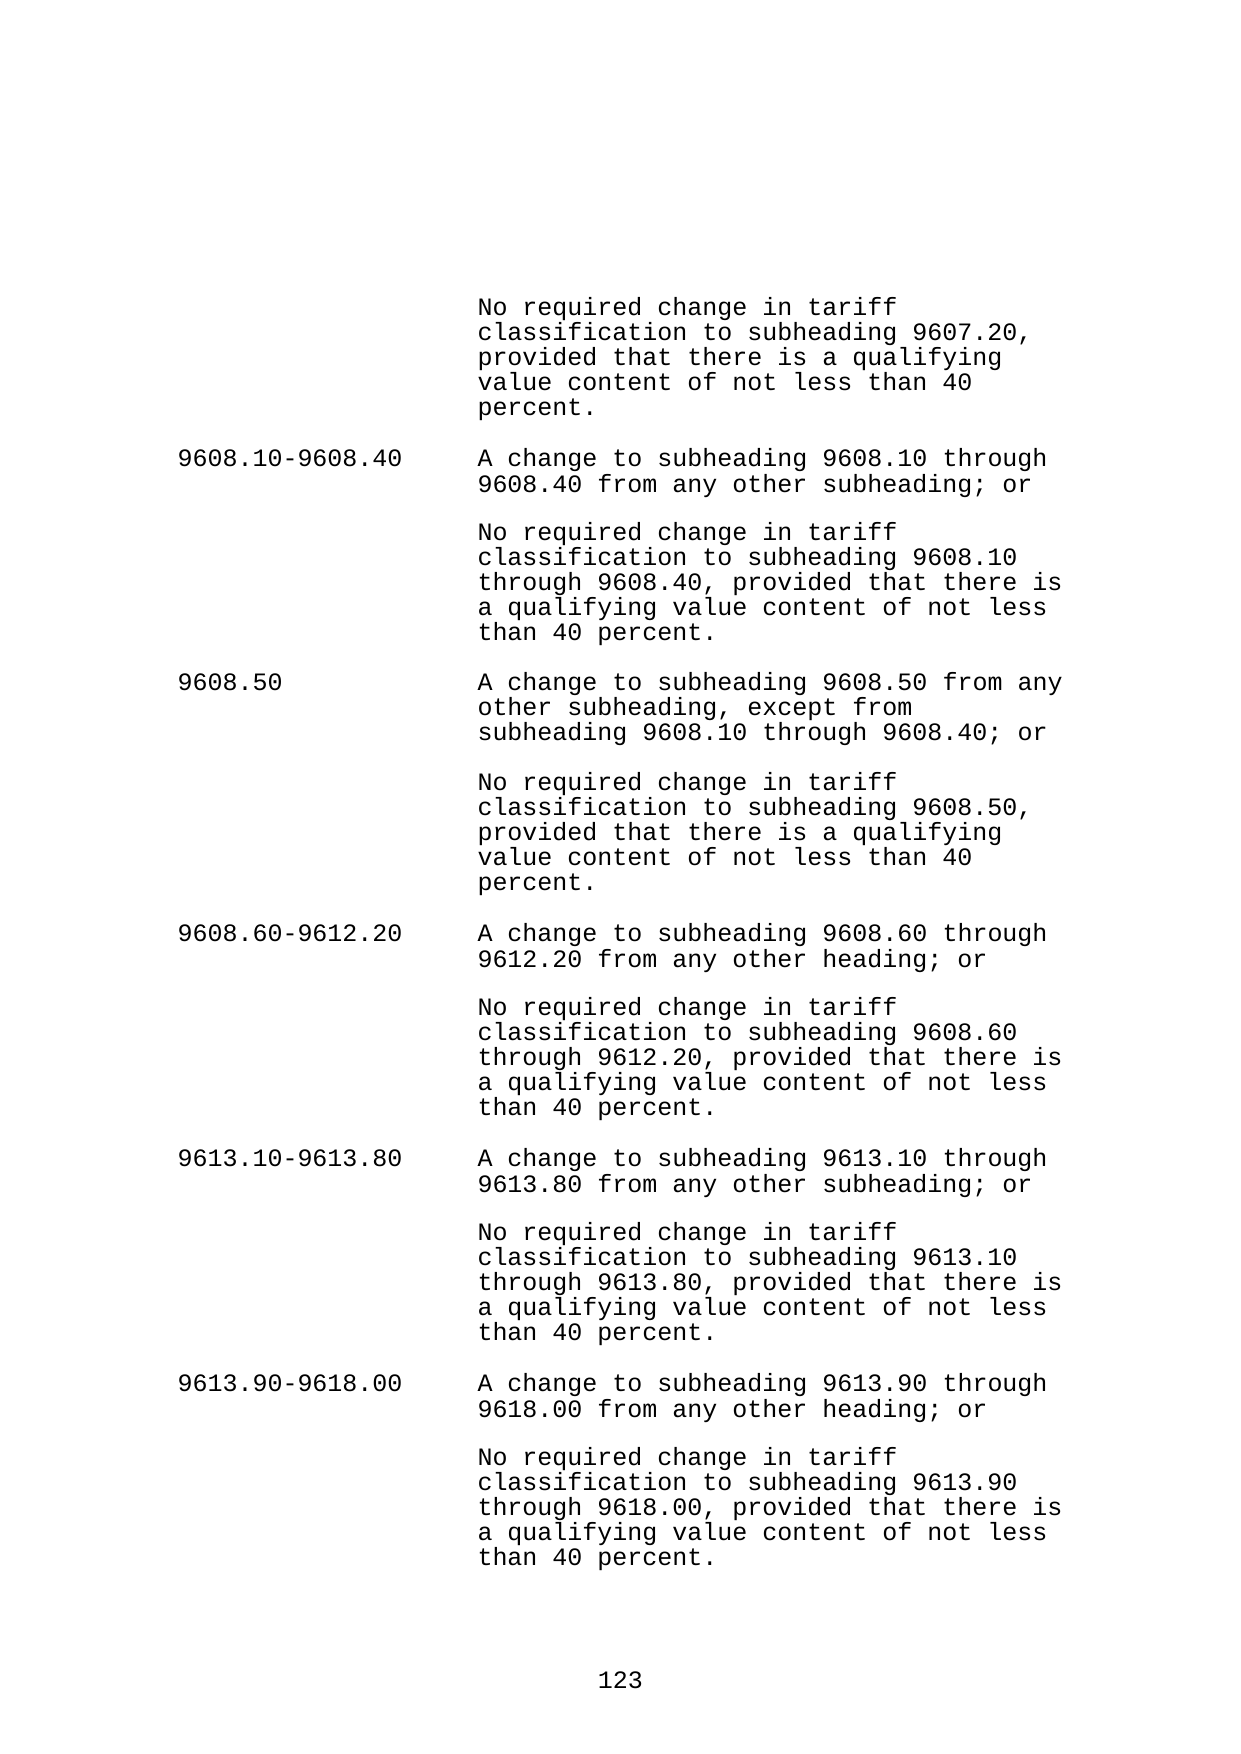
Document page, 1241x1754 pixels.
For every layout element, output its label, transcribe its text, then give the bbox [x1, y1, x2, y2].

text 9608.40 from any other subheading; or [477, 471, 1073, 498]
text 9608.50 A change to subheading 9608.50 from any other subheading, except from subheading 9608.10 through 9608.40; or [177, 671, 1063, 746]
text 9613.90-9618.00 A change to subheading 9613.90 through [177, 1370, 1073, 1396]
text 9613.10-9613.80 A change to subheading 9613.10 through [177, 1145, 1073, 1171]
text 9612.20 from any other heading; or [477, 946, 1073, 973]
text No required change in tariff classification to subheading 9608.50, provided that there is a qualifying value content of not less than 40 percent. [477, 771, 1034, 896]
text No required change in tariff classification to subheading 9613.10 through 9613.80, provided that there is a qualifying value content of not less than 40 percent. [477, 1221, 1064, 1346]
text 9618.00 from any other heading; or [477, 1396, 1073, 1423]
text 9608.60-9612.20 A change to subheading 9608.60 through [177, 920, 1073, 946]
text No required change in tariff classification to subheading 9607.20, provided that there is a qualifying value content of not less than 40 percent. [477, 296, 1034, 421]
text No required change in tariff classification to subheading 9613.90 through 9618.00, provided that there is a qualifying value content of not less than 40 percent. [477, 1446, 1064, 1571]
text No required change in tariff classification to subheading 9608.10 through 9608.40, provided that there is a qualifying value content of not less than 40 percent. [477, 521, 1064, 646]
text No required change in tariff classification to subheading 9608.60 through 9612.20, provided that there is a qualifying value content of not less than 40 percent. [477, 996, 1064, 1121]
text 9608.10-9608.40 A change to subheading 9608.10 through [177, 445, 1073, 471]
text 9613.80 from any other subheading; or [477, 1171, 1073, 1198]
